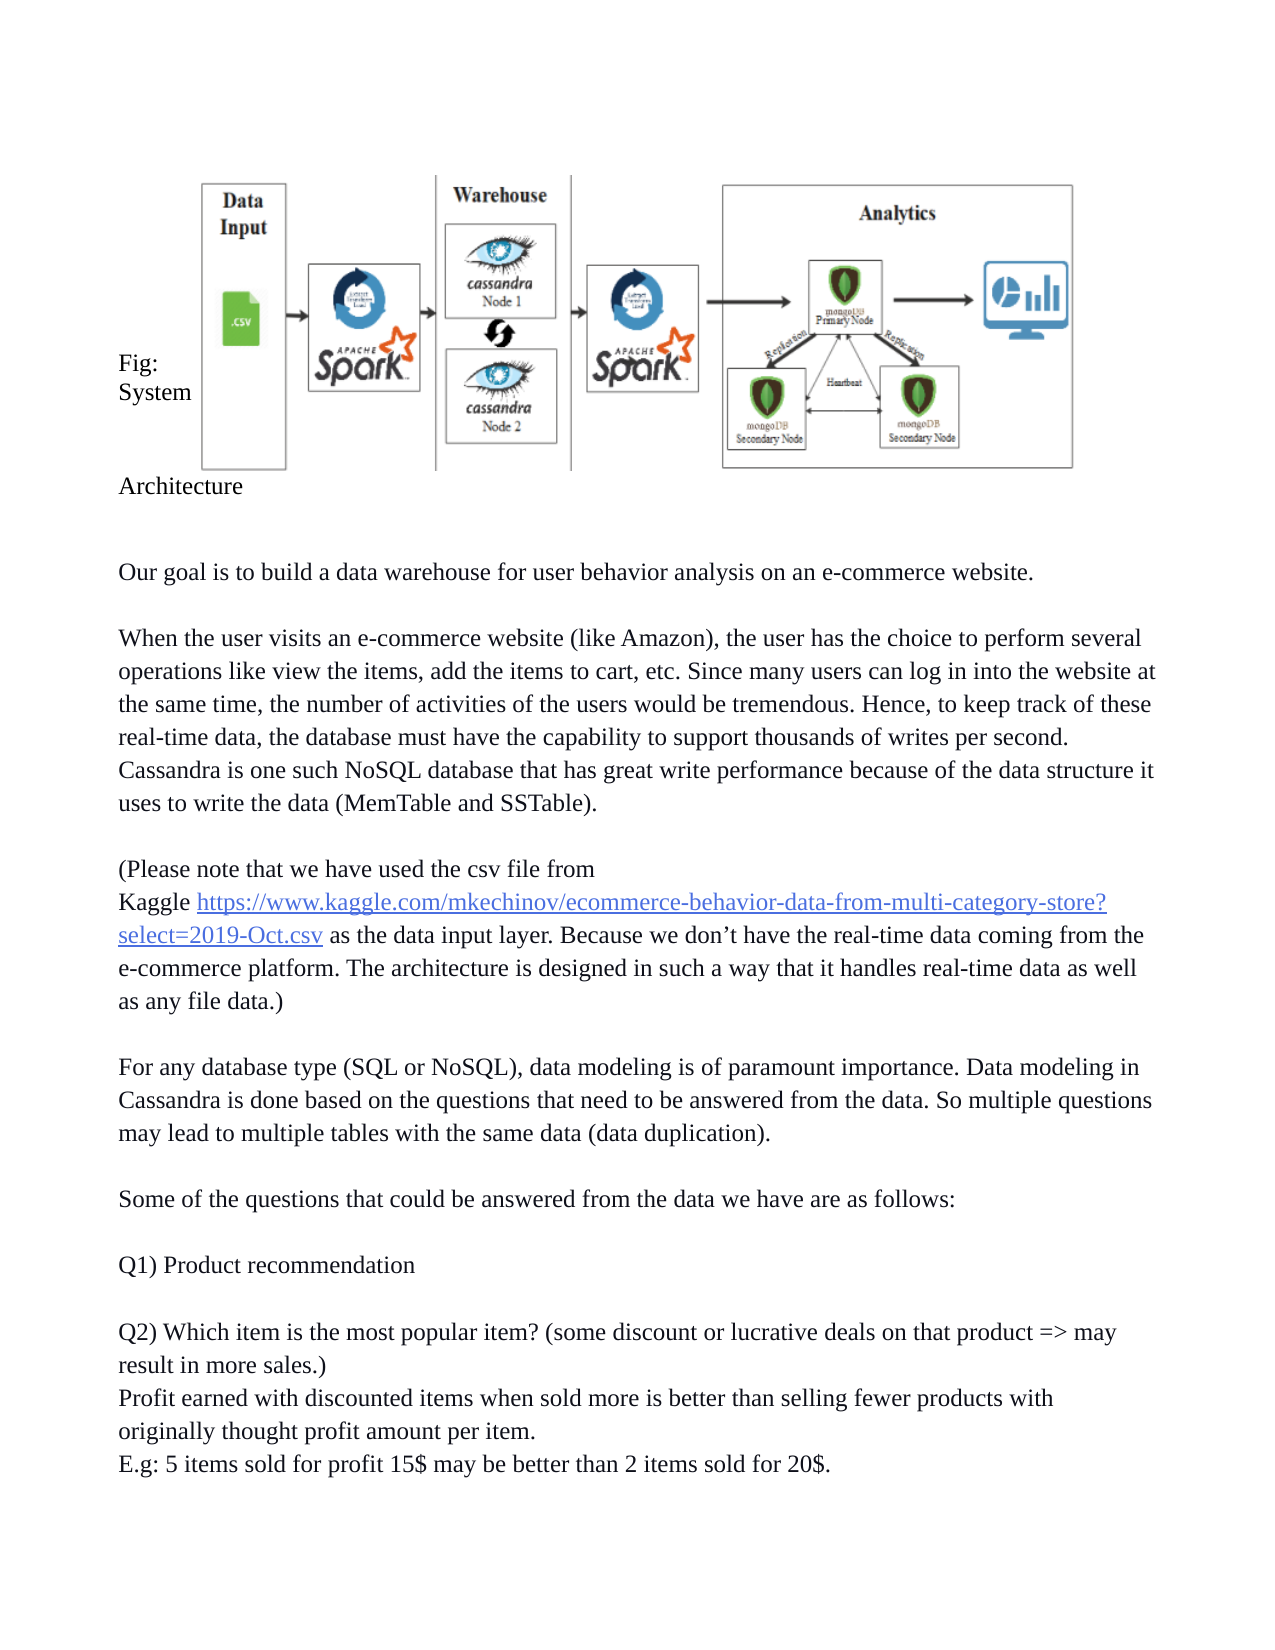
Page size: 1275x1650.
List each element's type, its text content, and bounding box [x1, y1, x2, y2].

text Some of the questions that could be answered from the data we have are as follows: [118, 1184, 1157, 1213]
picture [199, 175, 1077, 471]
text E.g: 5 items sold for profit 15$ may be better than 2 items sold for 20$. [118, 1449, 1157, 1477]
text Cassandra is one such NoSQL database that has great write performance because of the data structure it uses to write the data (MemTable and SSTable). [118, 755, 1157, 817]
text Our goal is to build a data warehouse for user behavior analysis on an e-commerce website. [118, 557, 1157, 586]
text Q2) Which item is the most popular item? (some discount or lucrative deals on that product => may result in more sales.) [118, 1317, 1157, 1378]
text Q1) Product recommendation [118, 1251, 1157, 1279]
text Profit earned with discounted items when sold more is better than selling fewer products with originally thought profit amount per item. [118, 1383, 1157, 1444]
text (Please note that we have used the csv file from Kaggle https://www.kaggle.com/mkechinov/ecommerce-behavior-data-from-multi-category-store?select=2019-Oct.csv as the data input layer. Because we don’t have the real-time data coming from the e-commerce platform. The architecture is designed in such a way that it handles real-time data as well as any file data.) [118, 854, 1157, 1015]
text When the user visits an e-commerce website (like Amazon), the user has the choice to perform several operations like view the items, add the items to cart, etc. Since many users can log in into the website at the same time, the number of activities of the users would be tremendous. Hence, to keep track of these real-time data, the database must have the capability to support thousands of writes per second. [118, 623, 1157, 751]
text For any database type (SQL or NoSQL), data modeling is of paramount importance. Data modeling in Cassandra is done based on the questions that need to be answered from the data. So multiple questions may lead to multiple tables with the same data (data duplication). [118, 1052, 1157, 1147]
